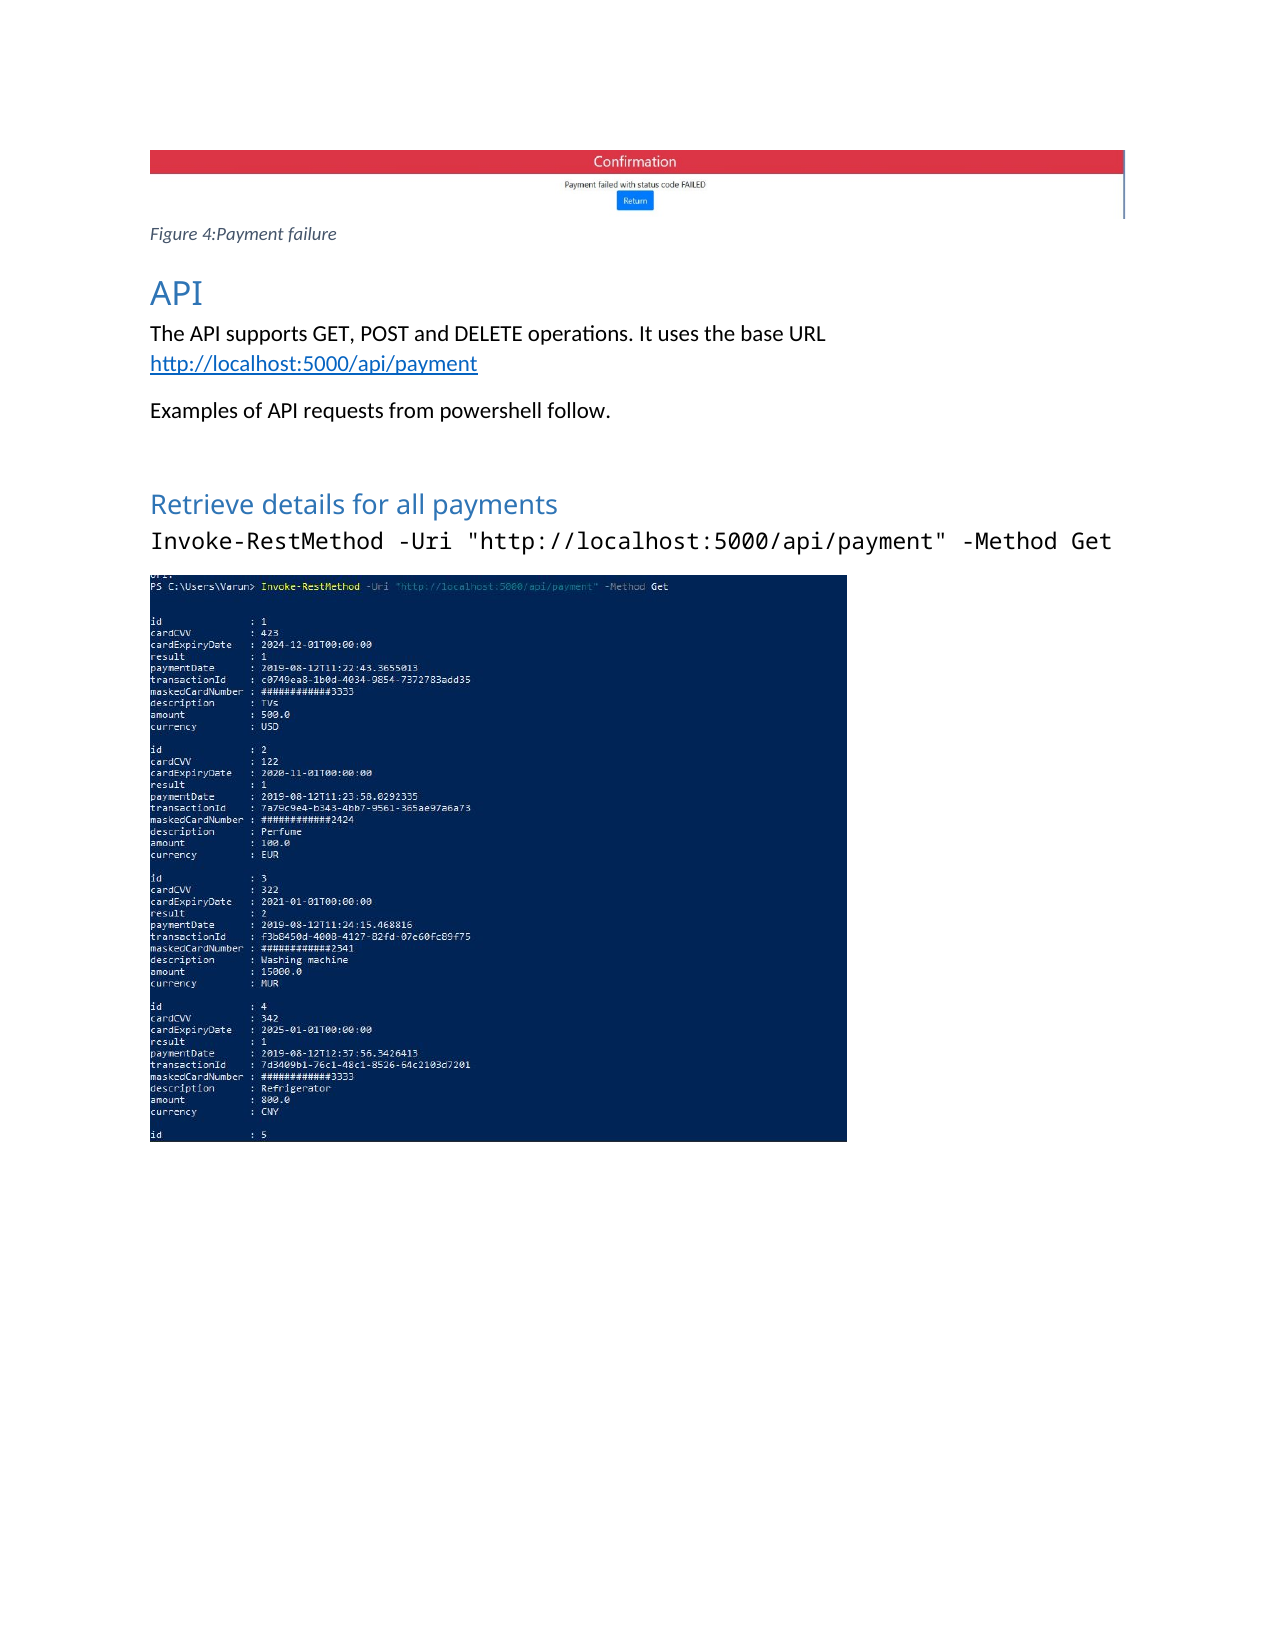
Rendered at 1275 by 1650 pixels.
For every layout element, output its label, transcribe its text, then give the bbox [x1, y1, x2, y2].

text The API supports GET, POST and DELETE operations. It uses the base URL http://localhost:5000/api/payment [150, 319, 1125, 377]
picture [150, 150, 1125, 219]
subtitle API [150, 270, 1125, 315]
picture [150, 575, 847, 1142]
subtitle Retrieve details for all payments [150, 486, 1125, 522]
text Examples of API requests from powershell follow. [150, 396, 1125, 424]
text Invoke-RestMethod -Uri "http://localhost:5000/api/payment" -Method Get [150, 525, 1125, 557]
